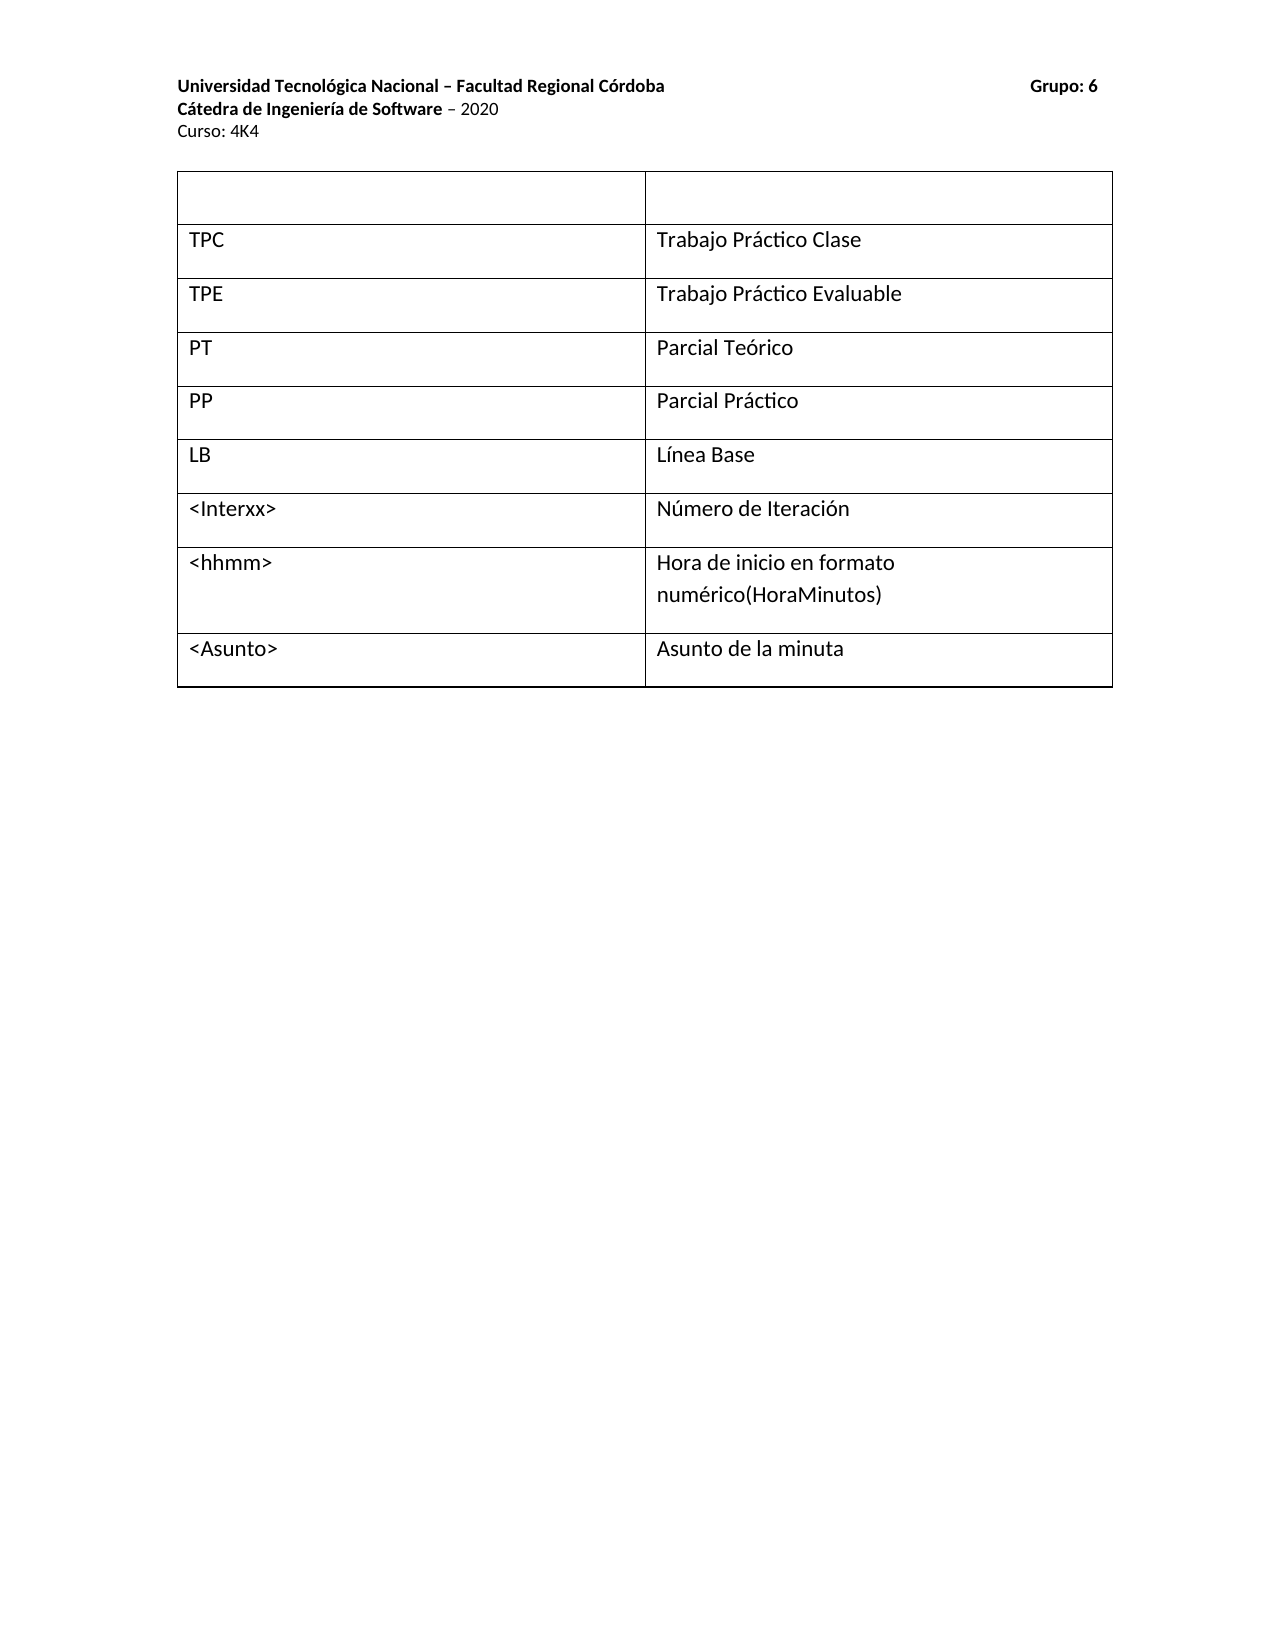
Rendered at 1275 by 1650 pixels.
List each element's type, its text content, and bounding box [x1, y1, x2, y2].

table_cell LB [178, 440, 645, 493]
table_cell <Asunto> [178, 634, 645, 686]
table_cell <Interxx> [178, 494, 645, 547]
table_cell Parcial Teórico [646, 333, 1112, 386]
table_cell Hora de inicio en formato numérico(HoraMinutos) [646, 548, 1112, 633]
table_cell TPC [178, 225, 645, 278]
table_cell Trabajo Práctico Evaluable [646, 279, 1112, 332]
table_cell <hhmm> [178, 548, 645, 633]
table_cell Asunto de la minuta [646, 634, 1112, 686]
table_cell Parcial Práctico [646, 387, 1112, 439]
table_cell Trabajo Práctico Clase [646, 225, 1112, 278]
table_cell PT [178, 333, 645, 386]
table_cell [646, 172, 1112, 224]
table_cell PP [178, 387, 645, 439]
table_cell Línea Base [646, 440, 1112, 493]
table_cell TC [178, 172, 645, 224]
table_cell TPE [178, 279, 645, 332]
table_cell Número de Iteración [646, 494, 1112, 547]
